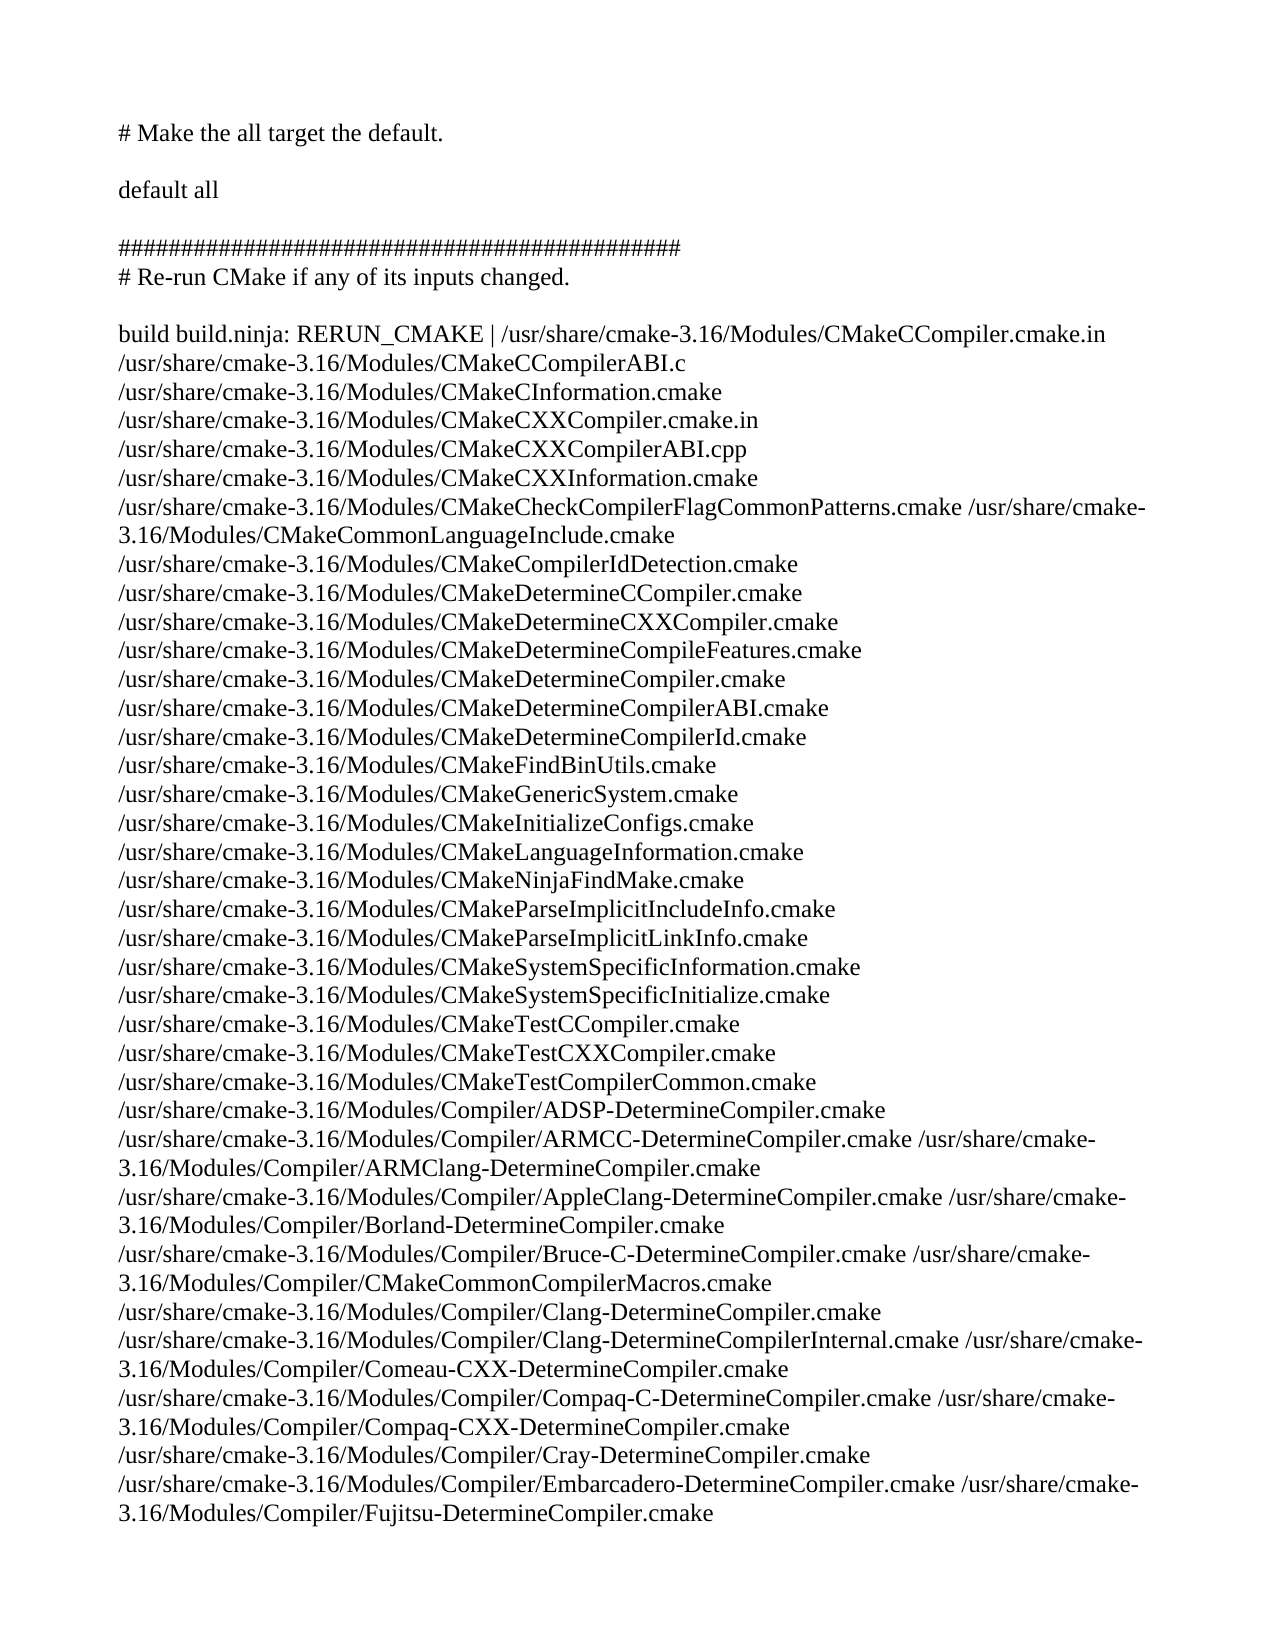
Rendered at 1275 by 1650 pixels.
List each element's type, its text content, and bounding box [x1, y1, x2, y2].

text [118, 319, 1157, 1527]
text default all [118, 176, 1157, 204]
text # Make the all target the default. [118, 118, 1157, 147]
text # Re-run CMake if any of its inputs changed. [118, 262, 1157, 291]
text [118, 233, 1157, 262]
